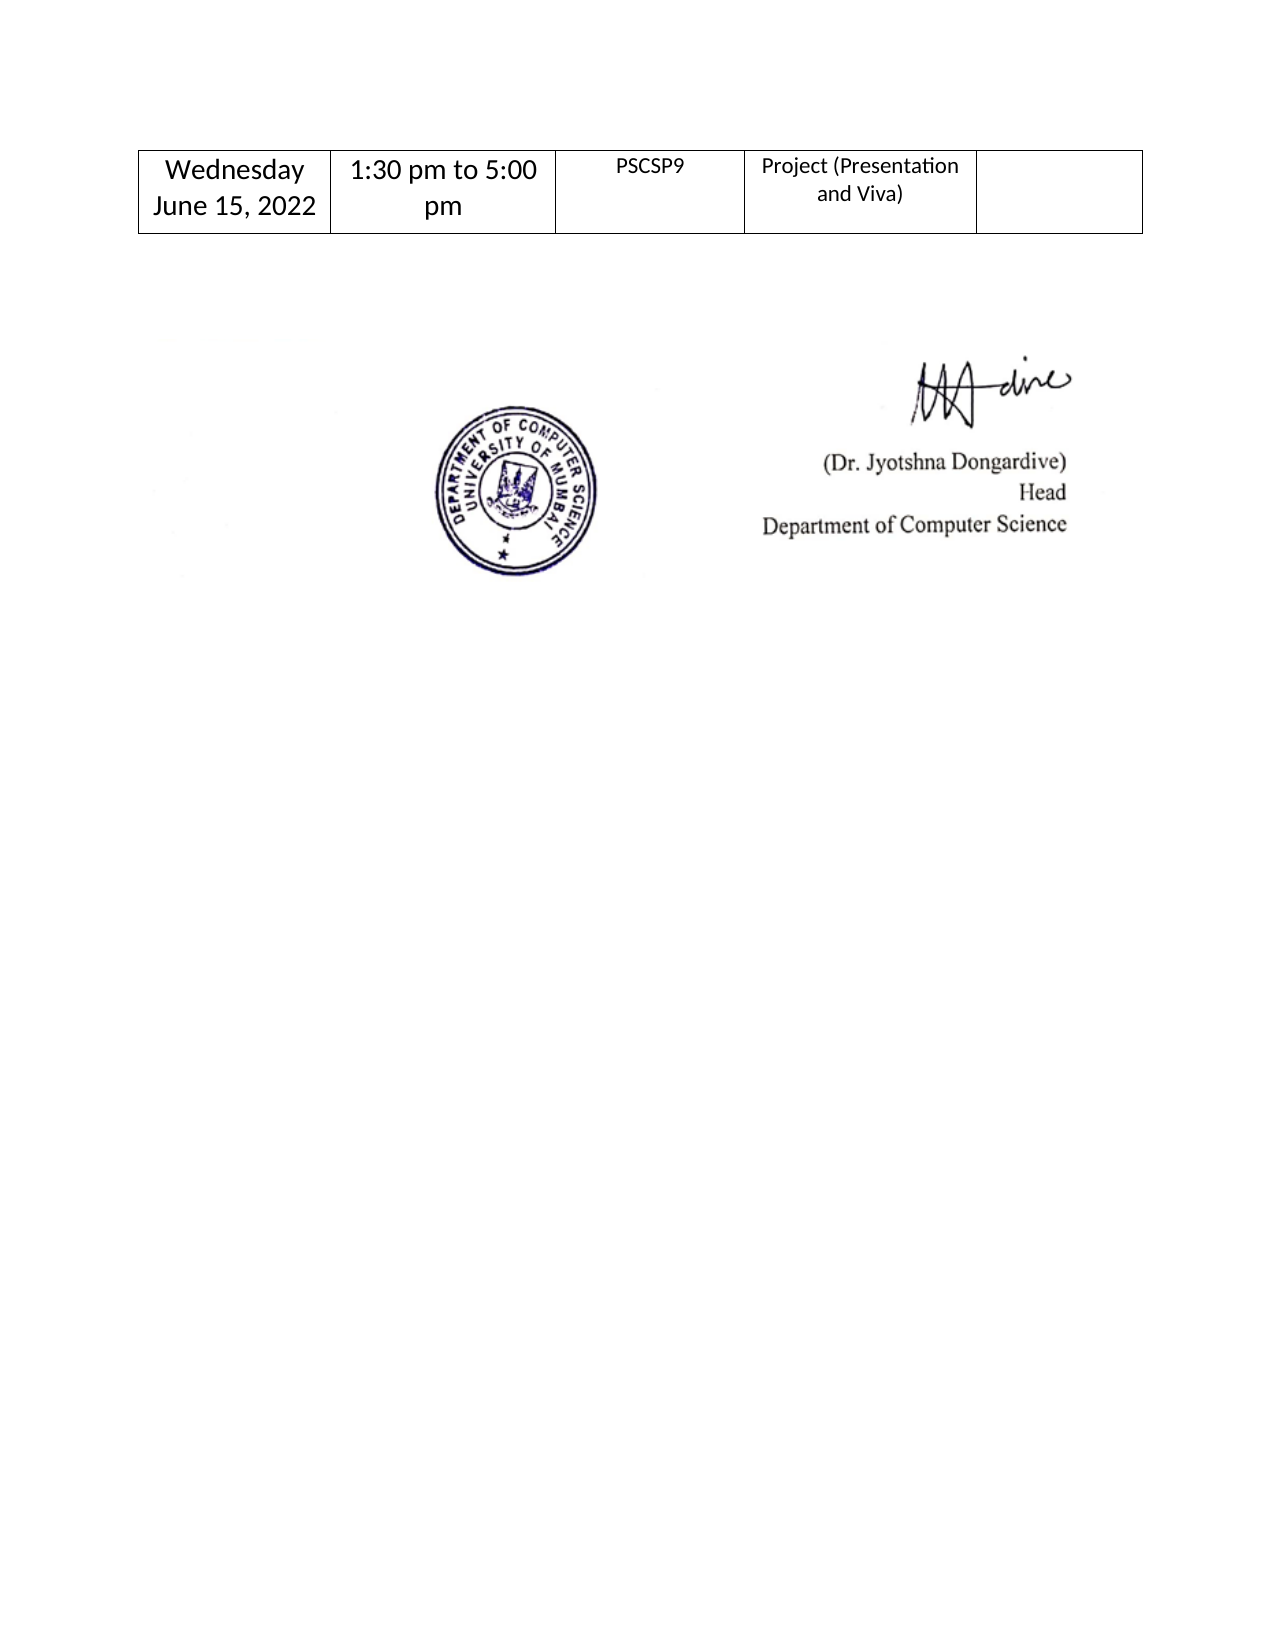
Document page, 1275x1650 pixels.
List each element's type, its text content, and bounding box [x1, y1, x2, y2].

picture [150, 339, 1125, 582]
table_cell [977, 151, 1142, 233]
table_cell 1:30 pm to 5:00 pm [331, 151, 555, 233]
table_cell PSCSP9 [556, 151, 744, 233]
table_cell Wednesday June 15, 2022 [139, 151, 330, 233]
table_cell Project (Presentation and Viva) [745, 151, 976, 233]
